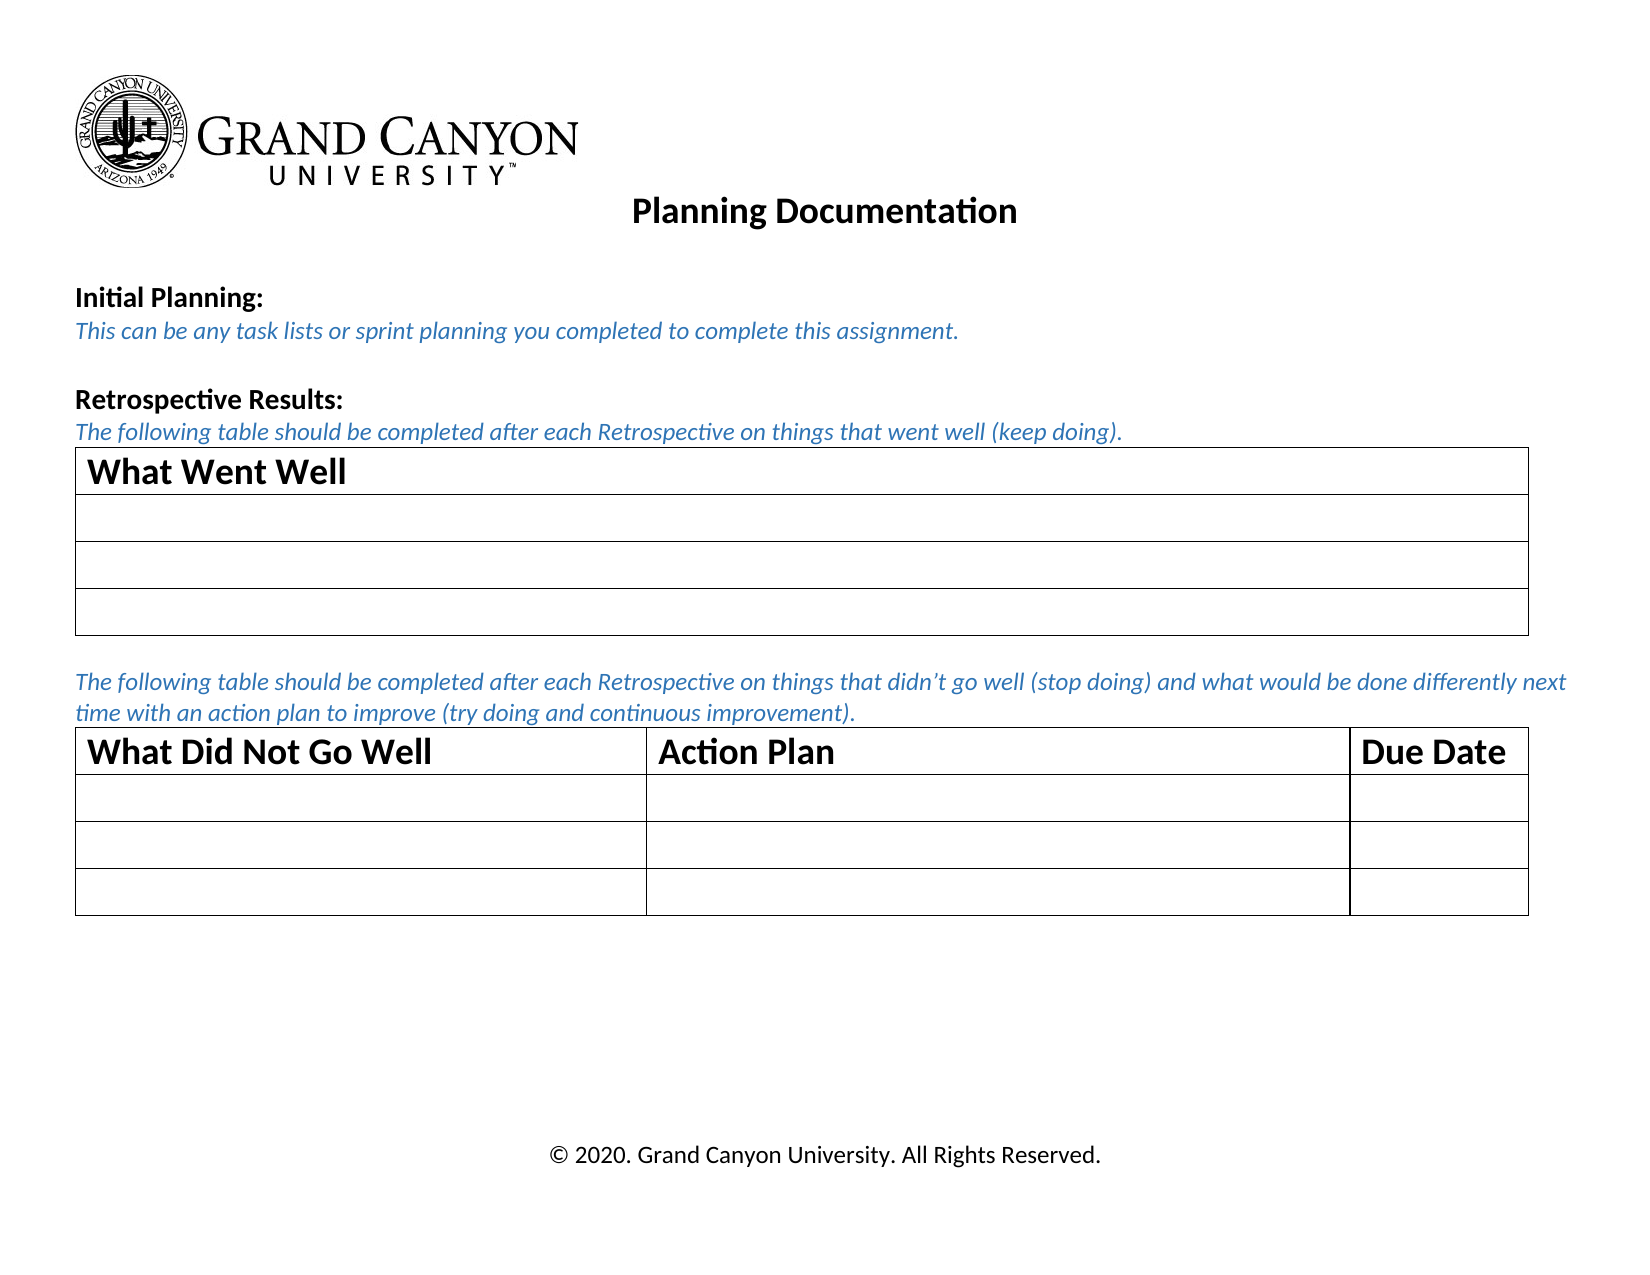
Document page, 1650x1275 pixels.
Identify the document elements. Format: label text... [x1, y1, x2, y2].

table_cell [1351, 775, 1528, 821]
text The following table should be completed after each Retrospective on things that went well (keep doing). [75, 417, 1575, 447]
text Planning Documentation [75, 187, 1575, 233]
table_cell [1351, 822, 1528, 868]
table_cell [76, 822, 646, 868]
table_cell [76, 542, 1528, 588]
table_cell [76, 589, 1528, 634]
picture [75, 75, 579, 188]
text Retrospective Results: [75, 381, 1575, 417]
table_cell [1351, 869, 1528, 915]
table_header Due Date [1351, 728, 1528, 774]
table_cell [647, 822, 1349, 868]
table_cell [76, 869, 646, 915]
text This can be any task lists or sprint planning you completed to complete this assignment. [75, 315, 1575, 345]
table_cell [647, 775, 1349, 821]
text The following table should be completed after each Retrospective on things that didn’t go well (stop doing) and what would be done differently next time with an action plan to improve (try doing and continuous improvement). [75, 666, 1575, 727]
table_header What Went Well [76, 448, 1528, 494]
text Initial Planning: [75, 279, 1575, 315]
table_header Action Plan [647, 728, 1349, 774]
table_cell [76, 495, 1528, 541]
table_cell [76, 775, 646, 821]
table_header What Did Not Go Well [76, 728, 646, 774]
table_cell [647, 869, 1349, 915]
